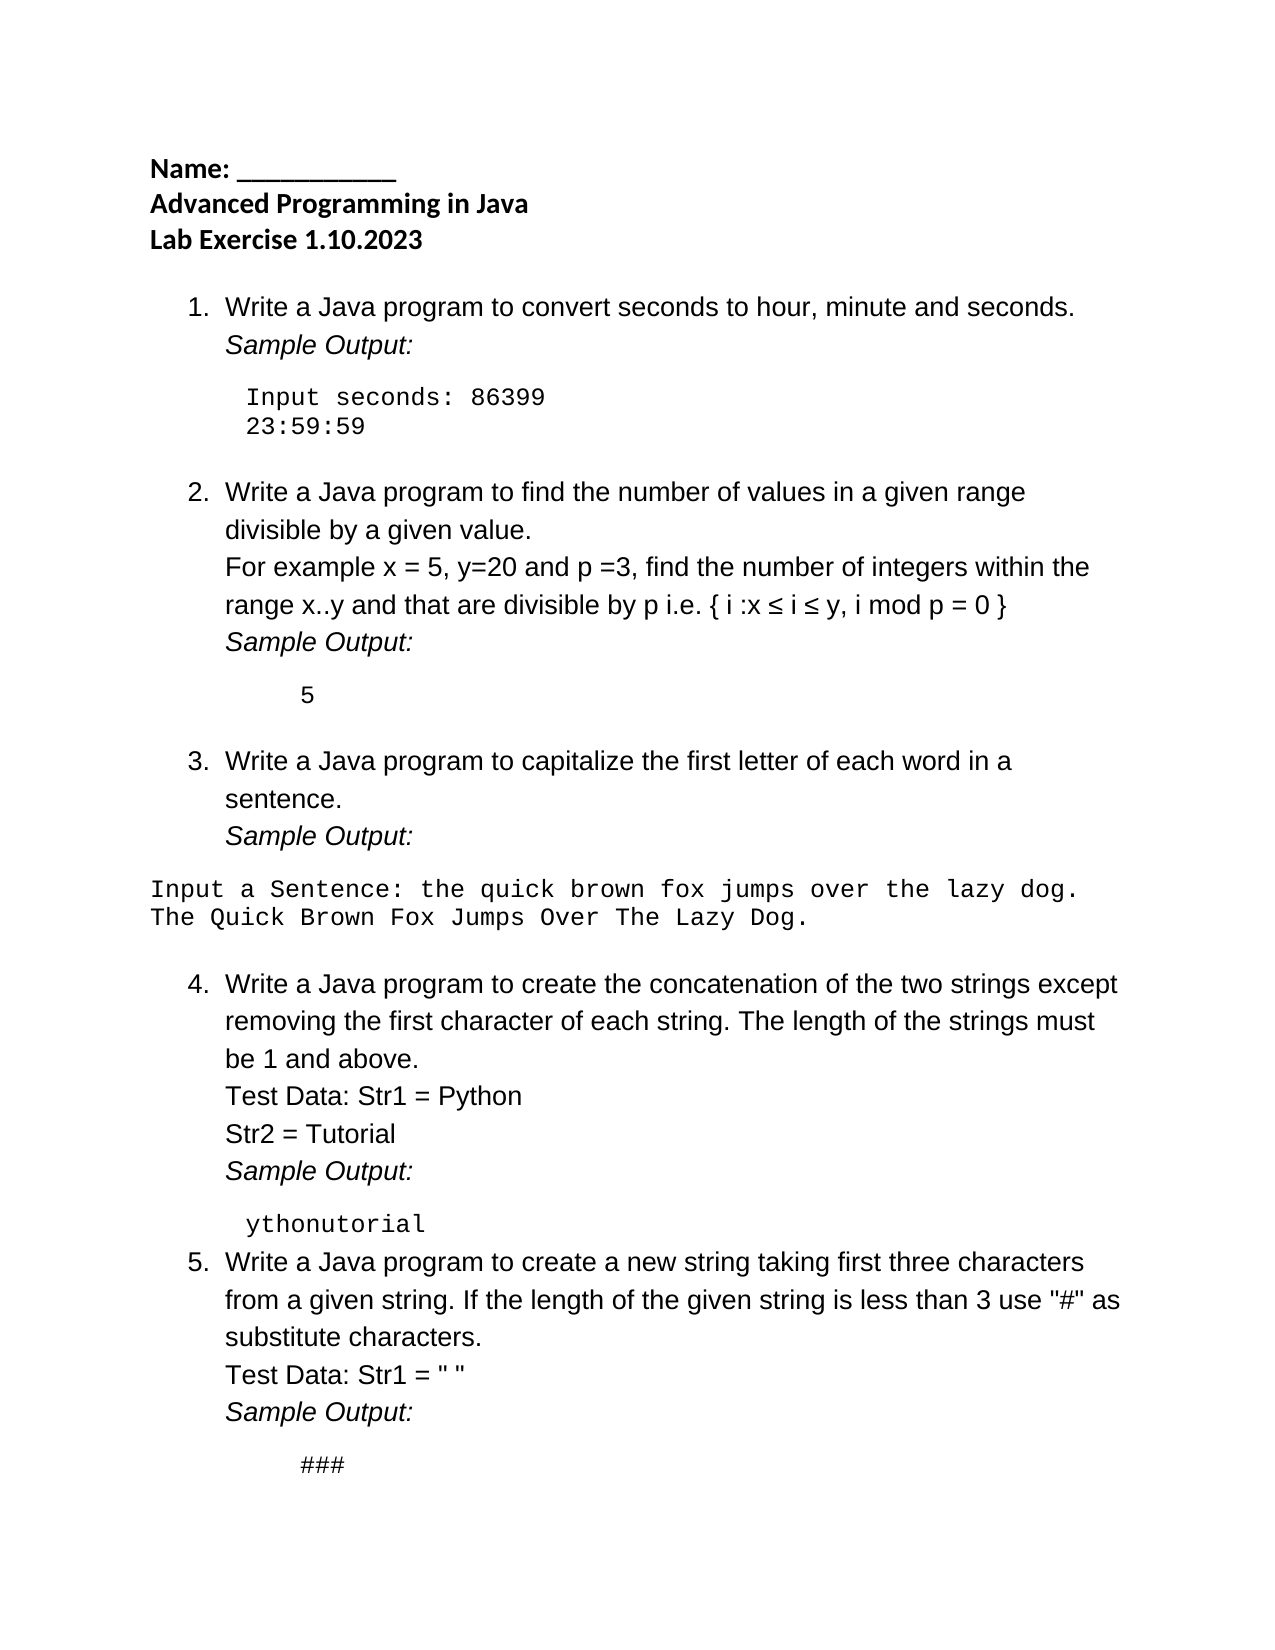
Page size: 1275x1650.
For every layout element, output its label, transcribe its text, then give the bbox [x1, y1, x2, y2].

list Write a Java program to create the concatenation of the two strings except removing the first character of each string. The length of the strings must be 1 and above. Test Data: Str1 = Python Str2 = Tutorial Sample Output: [187, 962, 1125, 1187]
list Write a Java program to create a new string taking first three characters from a given string. If the length of the given string is less than 3 use "#" as substitute characters. Test Data: Str1 = " " Sample Output: [187, 1240, 1125, 1427]
text Input a Sentence: the quick brown fox jumps over the lazy dog. [150, 877, 1125, 905]
text Lab Exercise 1.10.2023 [150, 221, 1125, 257]
text Input seconds: 86399 [245, 385, 1125, 413]
text ### [300, 1452, 1125, 1481]
list Write a Java program to capitalize the first letter of each word in a sentence. Sample Output: [187, 739, 1125, 852]
text Name: ___________ [150, 150, 1125, 186]
text Advanced Programming in Java [150, 186, 1125, 221]
text 5 [300, 682, 1125, 711]
text ythonutorial [245, 1212, 1125, 1240]
list Write a Java program to convert seconds to hour, minute and seconds. Sample Output: [187, 285, 1125, 360]
text The Quick Brown Fox Jumps Over The Lazy Dog. [150, 905, 1125, 933]
text 23:59:59 [245, 413, 1125, 442]
list Write a Java program to find the number of values in a given range divisible by a given value. For example x = 5, y=20 and p =3, find the number of integers within the range x..y and that are divisible by p i.e. { i :x ≤ i ≤ y, i mod p = 0 } Sample Output: [187, 470, 1125, 657]
